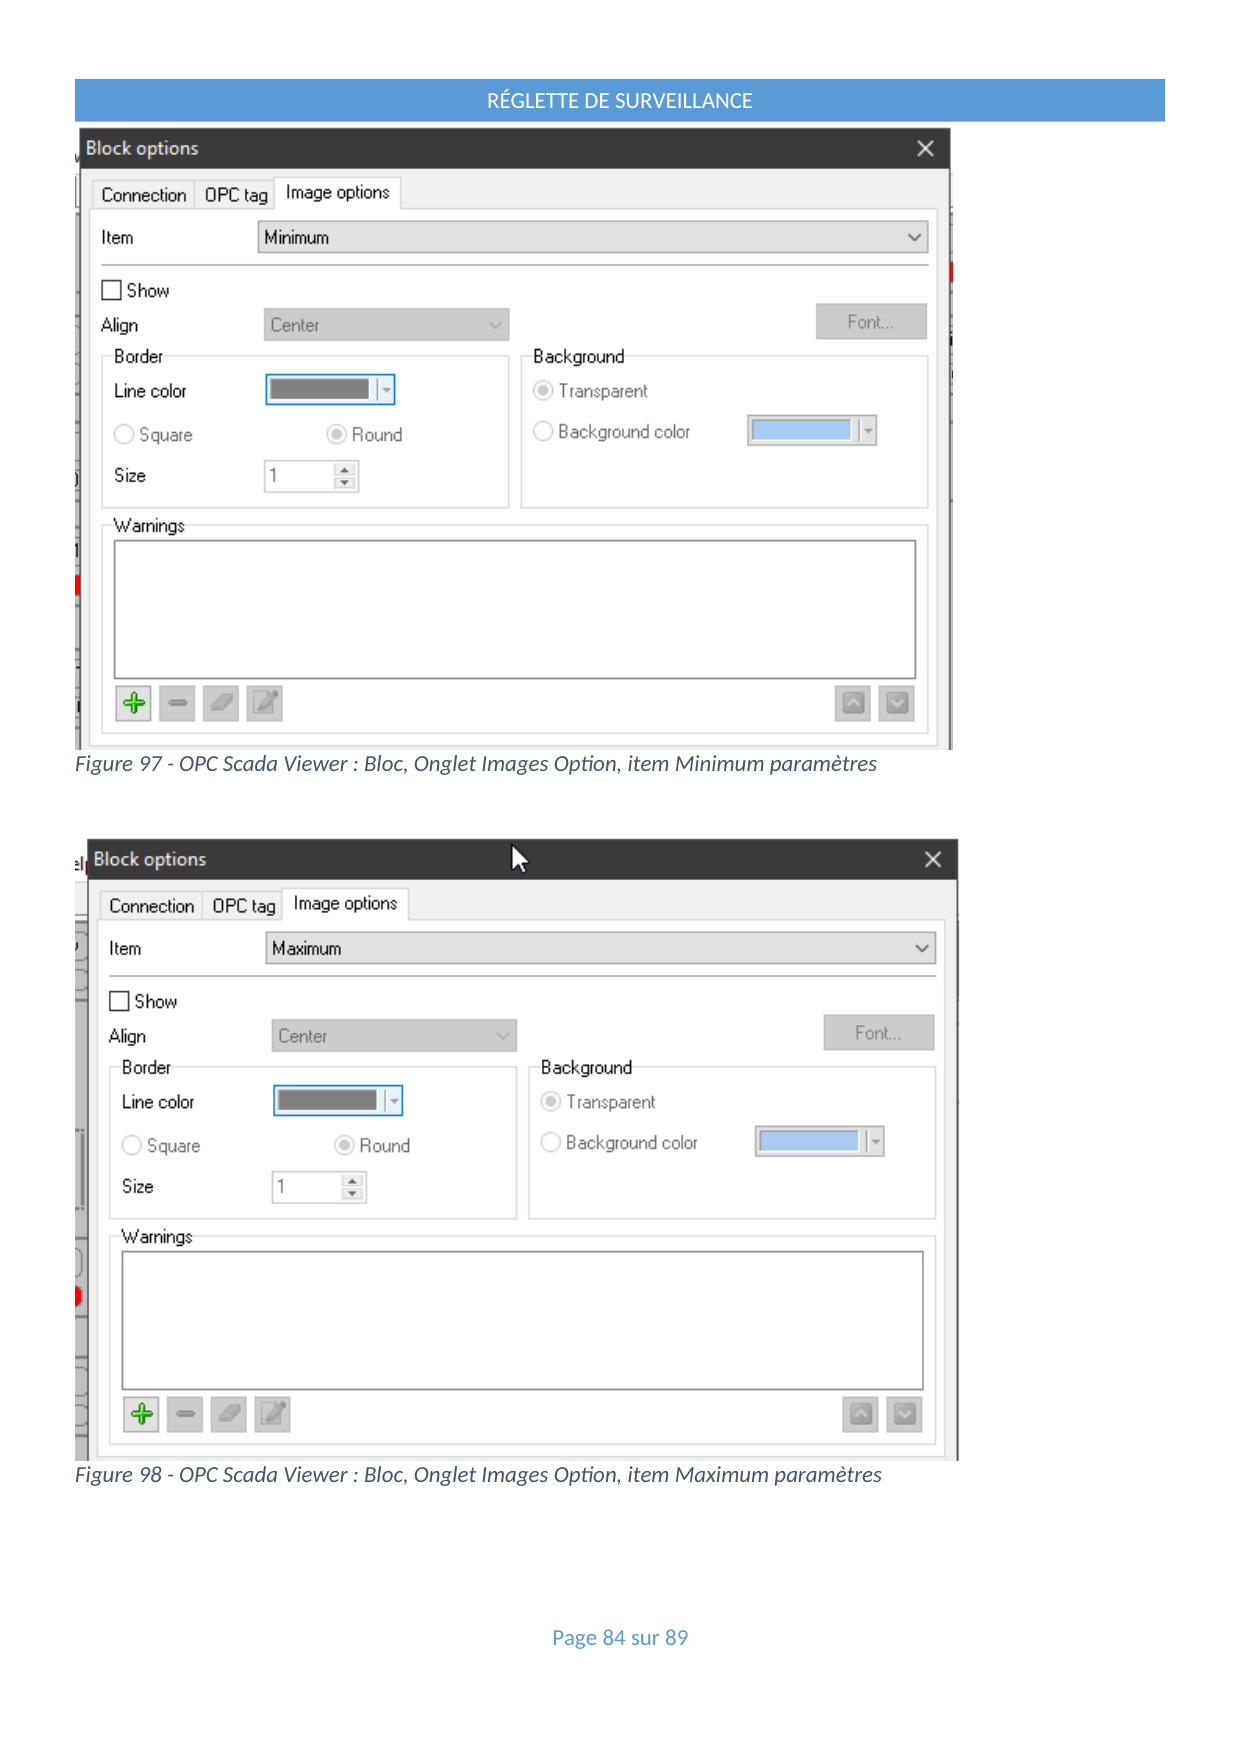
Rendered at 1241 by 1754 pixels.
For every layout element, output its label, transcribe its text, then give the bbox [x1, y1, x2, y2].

picture [75, 833, 960, 1461]
text Figure 97 - OPC Scada Viewer : Bloc, Onglet Images Option, item Minimum paramètres [75, 749, 1165, 777]
text Figure 98 - OPC Scada Viewer : Bloc, Onglet Images Option, item Maximum paramètres [75, 1460, 1165, 1488]
picture [75, 122, 953, 750]
